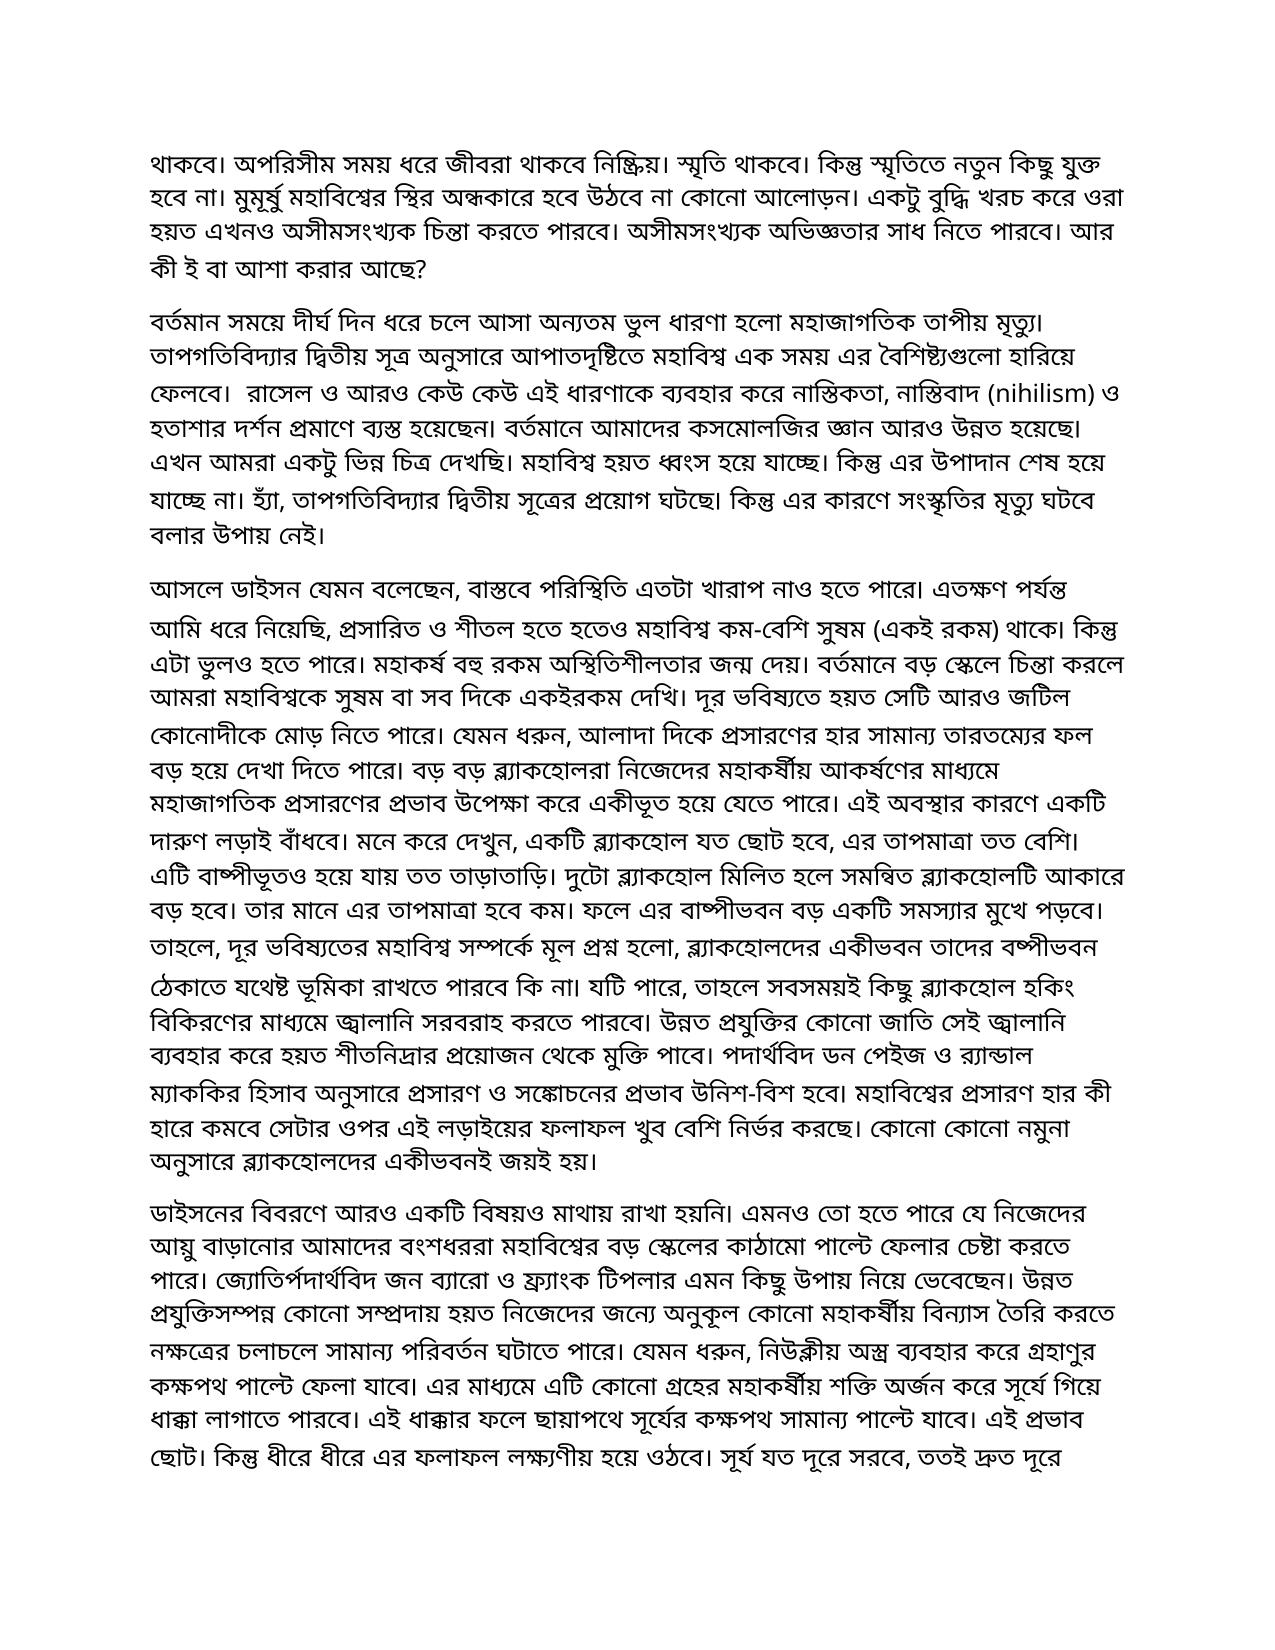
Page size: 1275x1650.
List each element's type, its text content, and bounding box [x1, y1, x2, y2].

text বর্তমান সময়ে দীর্ঘ দিন ধরে চলে আসা অন্যতম ভুল ধারণা হলো মহাজাগতিক তাপীয় মৃত্যু। তাপগতিবিদ্যার দ্বিতীয় সূত্র অনুসারে আপাতদৃষ্টিতে মহাবিশ্ব এক সময় এর বৈশিষ্ট্যগুলো হারিয়ে ফেলবে। রাসেল ও আরও কেউ কেউ এই ধারণাকে ব্যবহার করে নাস্তিকতা, নাস্তিবাদ (nihilism) ও হতাশার দর্শন প্রমাণে ব্যস্ত হয়েছেন। বর্তমানে আমাদের কসমোলজির জ্ঞান আরও উন্নত হয়েছে। এখন আমরা একটু ভিন্ন চিত্র দেখছি। মহাবিশ্ব হয়ত ধ্বংস হয়ে যাচ্ছে। কিন্তু এর উপাদান শেষ হয়ে যাচ্ছে না। হ্যাঁ, তাপগতিবিদ্যার দ্বিতীয় সূত্রের প্রয়োগ ঘটছে। কিন্তু এর কারণে সংস্কৃতির মৃত্যু ঘটবে বলার উপায় নেই। [150, 308, 1125, 550]
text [150, 1199, 1125, 1474]
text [150, 150, 1125, 285]
text আসলে ডাইসন যেমন বলেছেন, বাস্তবে পরিস্থিতি এতটা খারাপ নাও হতে পারে। এতক্ষণ পর্যন্ত আমি ধরে নিয়েছি, প্রসারিত ও শীতল হতে হতেও মহাবিশ্ব কম-বেশি সুষম (একই রকম) থাকে। কিন্তু এটা ভুলও হতে পারে। মহাকর্ষ বহু রকম অস্থিতিশীলতার জন্ম দেয়। বর্তমানে বড় স্কেলে চিন্তা করলে আমরা মহাবিশ্বকে সুষম বা সব দিকে একইরকম দেখি। দূর ভবিষ্যতে হয়ত সেটি আরও জটিল কোনোদীকে মোড় নিতে পারে। যেমন ধরুন, আলাদা দিকে প্রসারণের হার সামান্য তারতম্যের ফল বড় হয়ে দেখা দিতে পারে। বড় বড় ব্ল্যাকহোলরা নিজেদের মহাকর্ষীয় আকর্ষণের মাধ্যমে মহাজাগতিক প্রসারণের প্রভাব উপেক্ষা করে একীভূত হয়ে যেতে পারে। এই অবস্থার কারণে একটি দারুণ লড়াই বাঁধবে। মনে করে দেখুন, একটি ব্ল্যাকহোল যত ছোট হবে, এর তাপমাত্রা তত বেশি। এটি বাষ্পীভূতও হয়ে যায় তত তাড়াতাড়ি। দুটো ব্ল্যাকহোল মিলিত হলে সমন্বিত ব্ল্যাকহোলটি আকারে বড় হবে। তার মানে এর তাপমাত্রা হবে কম। ফলে এর বাষ্পীভবন বড় একটি সমস্যার মুখে পড়বে। তাহলে, দূর ভবিষ্যতের মহাবিশ্ব সম্পর্কে মূল প্রশ্ন হলো, ব্ল্যাকহোলদের একীভবন তাদের বষ্পীভবন ঠেকাতে যথেষ্ট ভূমিকা রাখতে পারবে কি না। যটি পারে, তাহলে সবসময়ই কিছু ব্ল্যাকহোল হকিং বিকিরণের মাধ্যমে জ্বালানি সরবরাহ করতে পারবে। উন্নত প্রযুক্তির কোনো জাতি সেই জ্বালানি ব্যবহার করে হয়ত শীতনিদ্রার প্রয়োজন থেকে মুক্তি পাবে। পদার্থবিদ ডন পেইজ ও র‍্যান্ডাল ম্যাককির হিসাব অনুসারে প্রসারণ ও সঙ্কোচনের প্রভাব উনিশ-বিশ হবে। মহাবিশ্বের প্রসারণ হার কী হারে কমবে সেটার ওপর এই লড়াইয়ের ফলাফল খুব বেশি নির্ভর করছে। কোনো কোনো নমুনা অনুসারে ব্ল্যাকহোলদের একীভবনই জয়ই হয়। [150, 572, 1125, 1177]
